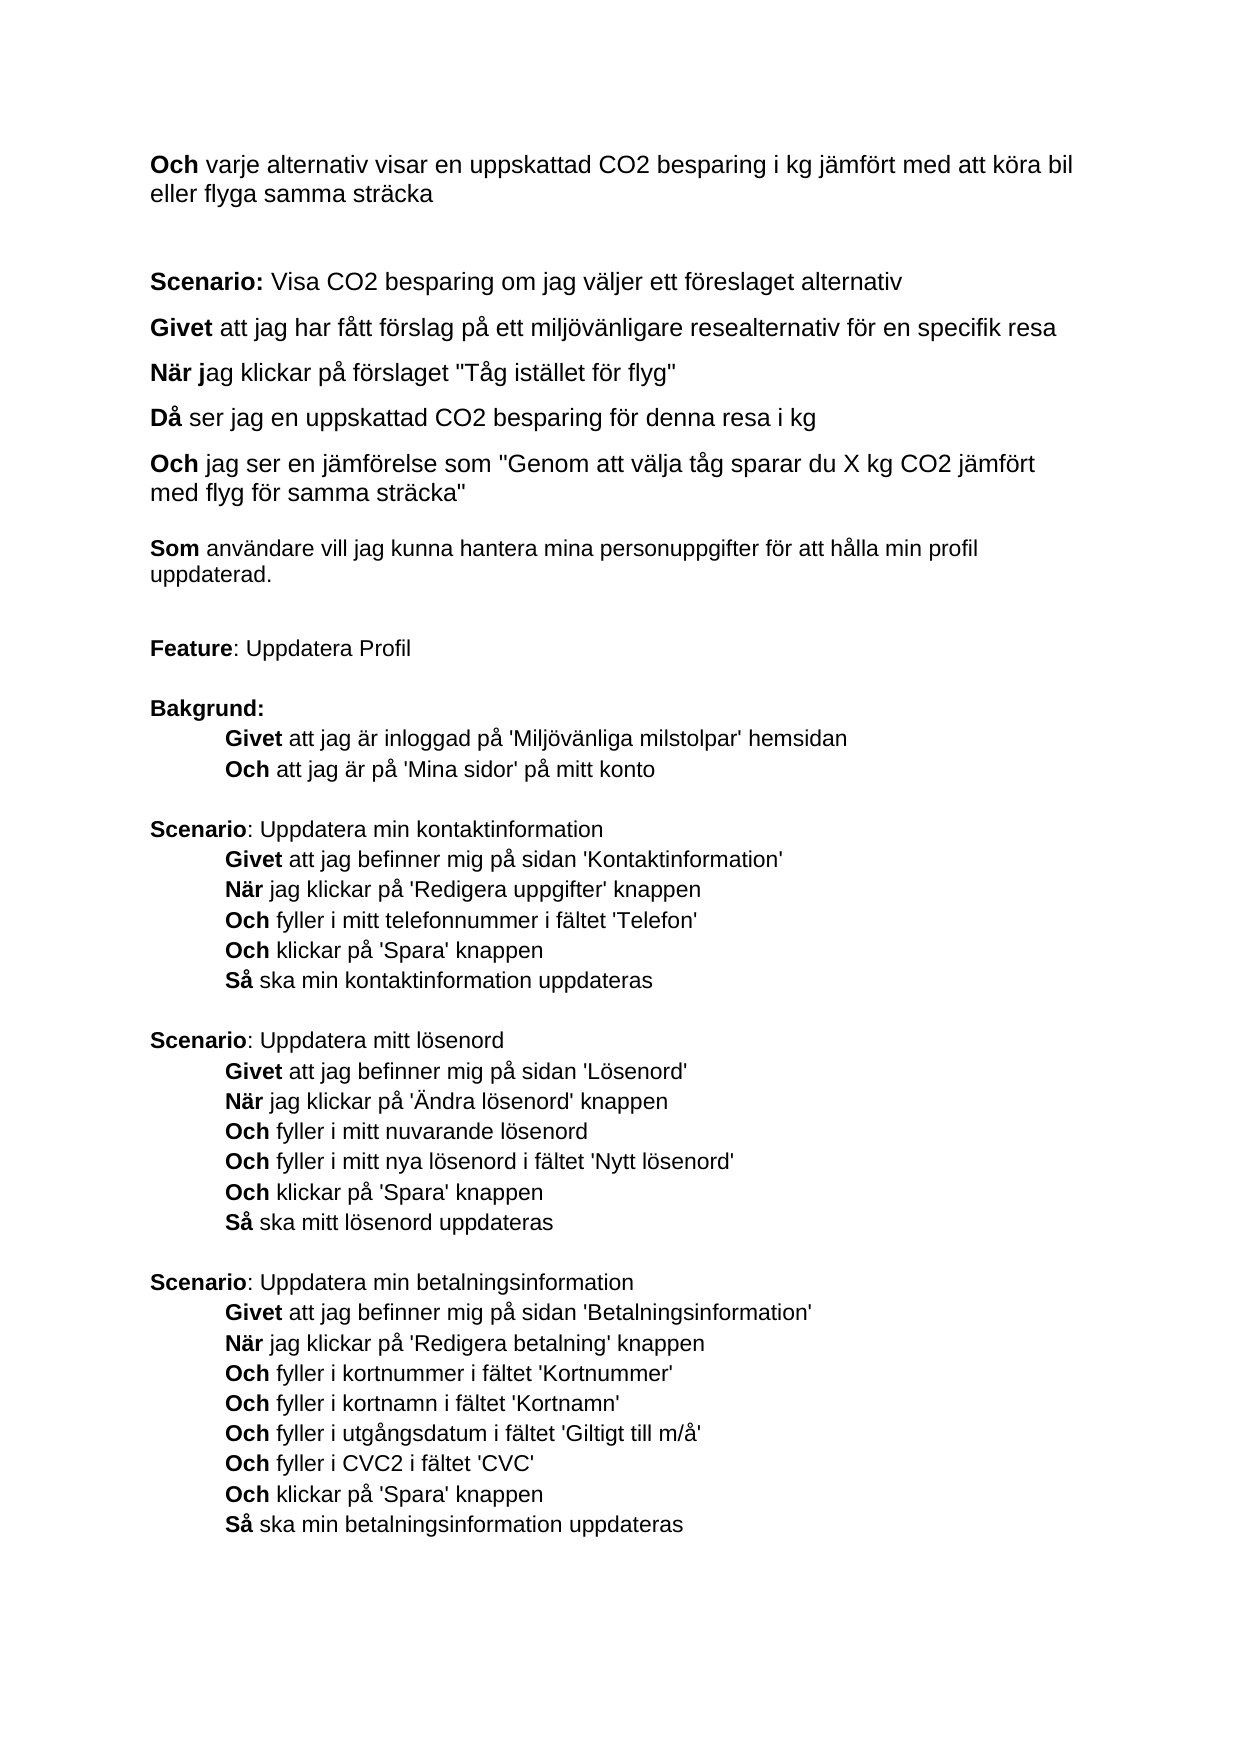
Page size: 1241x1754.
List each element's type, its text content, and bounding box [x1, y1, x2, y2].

text När jag klickar på förslaget "Tåg istället för flyg" [150, 358, 1090, 387]
text Givet att jag befinner mig på sidan 'Lösenord' [150, 1058, 1090, 1084]
text Och jag ser en jämförelse som "Genom att välja tåg sparar du X kg CO2 jämfört med flyg för samma sträcka" Som användare vill jag kunna hantera mina personuppgifter för att hålla min profil uppdaterad. [150, 449, 1090, 588]
text Och fyller i CVC2 i fältet 'CVC' [150, 1450, 1090, 1477]
text Och fyller i kortnummer i fältet 'Kortnummer' [150, 1360, 1090, 1386]
text Och klickar på 'Spara' knappen [150, 937, 1090, 963]
text Scenario: Visa CO2 besparing om jag väljer ett föreslaget alternativ [150, 267, 1090, 296]
text Givet att jag är inloggad på 'Miljövänliga milstolpar' hemsidan [150, 725, 1090, 752]
text Bakgrund: [150, 695, 1090, 721]
text Scenario: Uppdatera min kontaktinformation [150, 816, 1090, 842]
text Scenario: Uppdatera mitt lösenord [150, 1027, 1090, 1054]
text Givet att jag har fått förslag på ett miljövänligare resealternativ för en specifik resa [150, 313, 1090, 341]
text Och fyller i mitt nuvarande lösenord [150, 1118, 1090, 1144]
text När jag klickar på 'Ändra lösenord' knappen [150, 1088, 1090, 1114]
text Givet att jag befinner mig på sidan 'Betalningsinformation' [150, 1299, 1090, 1326]
text När jag klickar på 'Redigera betalning' knappen [150, 1329, 1090, 1356]
text Så ska min betalningsinformation uppdateras [150, 1511, 1090, 1537]
text Och fyller i mitt nya lösenord i fältet 'Nytt lösenord' [150, 1148, 1090, 1174]
text Och varje alternativ visar en uppskattad CO2 besparing i kg jämfört med att köra bil eller flyga samma sträcka [150, 150, 1090, 207]
text Och fyller i mitt telefonnummer i fältet 'Telefon' [150, 907, 1090, 933]
text Och klickar på 'Spara' knappen [150, 1178, 1090, 1205]
text Och klickar på 'Spara' knappen [150, 1481, 1090, 1507]
text Feature: Uppdatera Profil [150, 635, 1090, 661]
text Givet att jag befinner mig på sidan 'Kontaktinformation' [150, 846, 1090, 872]
text Och att jag är på 'Mina sidor' på mitt konto [150, 756, 1090, 782]
text Så ska mitt lösenord uppdateras [150, 1209, 1090, 1235]
text När jag klickar på 'Redigera uppgifter' knappen [150, 876, 1090, 903]
text Scenario: Uppdatera min betalningsinformation [150, 1269, 1090, 1295]
text Och fyller i utgångsdatum i fältet 'Giltigt till m/å' [150, 1420, 1090, 1446]
text Då ser jag en uppskattad CO2 besparing för denna resa i kg [150, 403, 1090, 432]
text Så ska min kontaktinformation uppdateras [150, 967, 1090, 993]
text Och fyller i kortnamn i fältet 'Kortnamn' [150, 1390, 1090, 1416]
